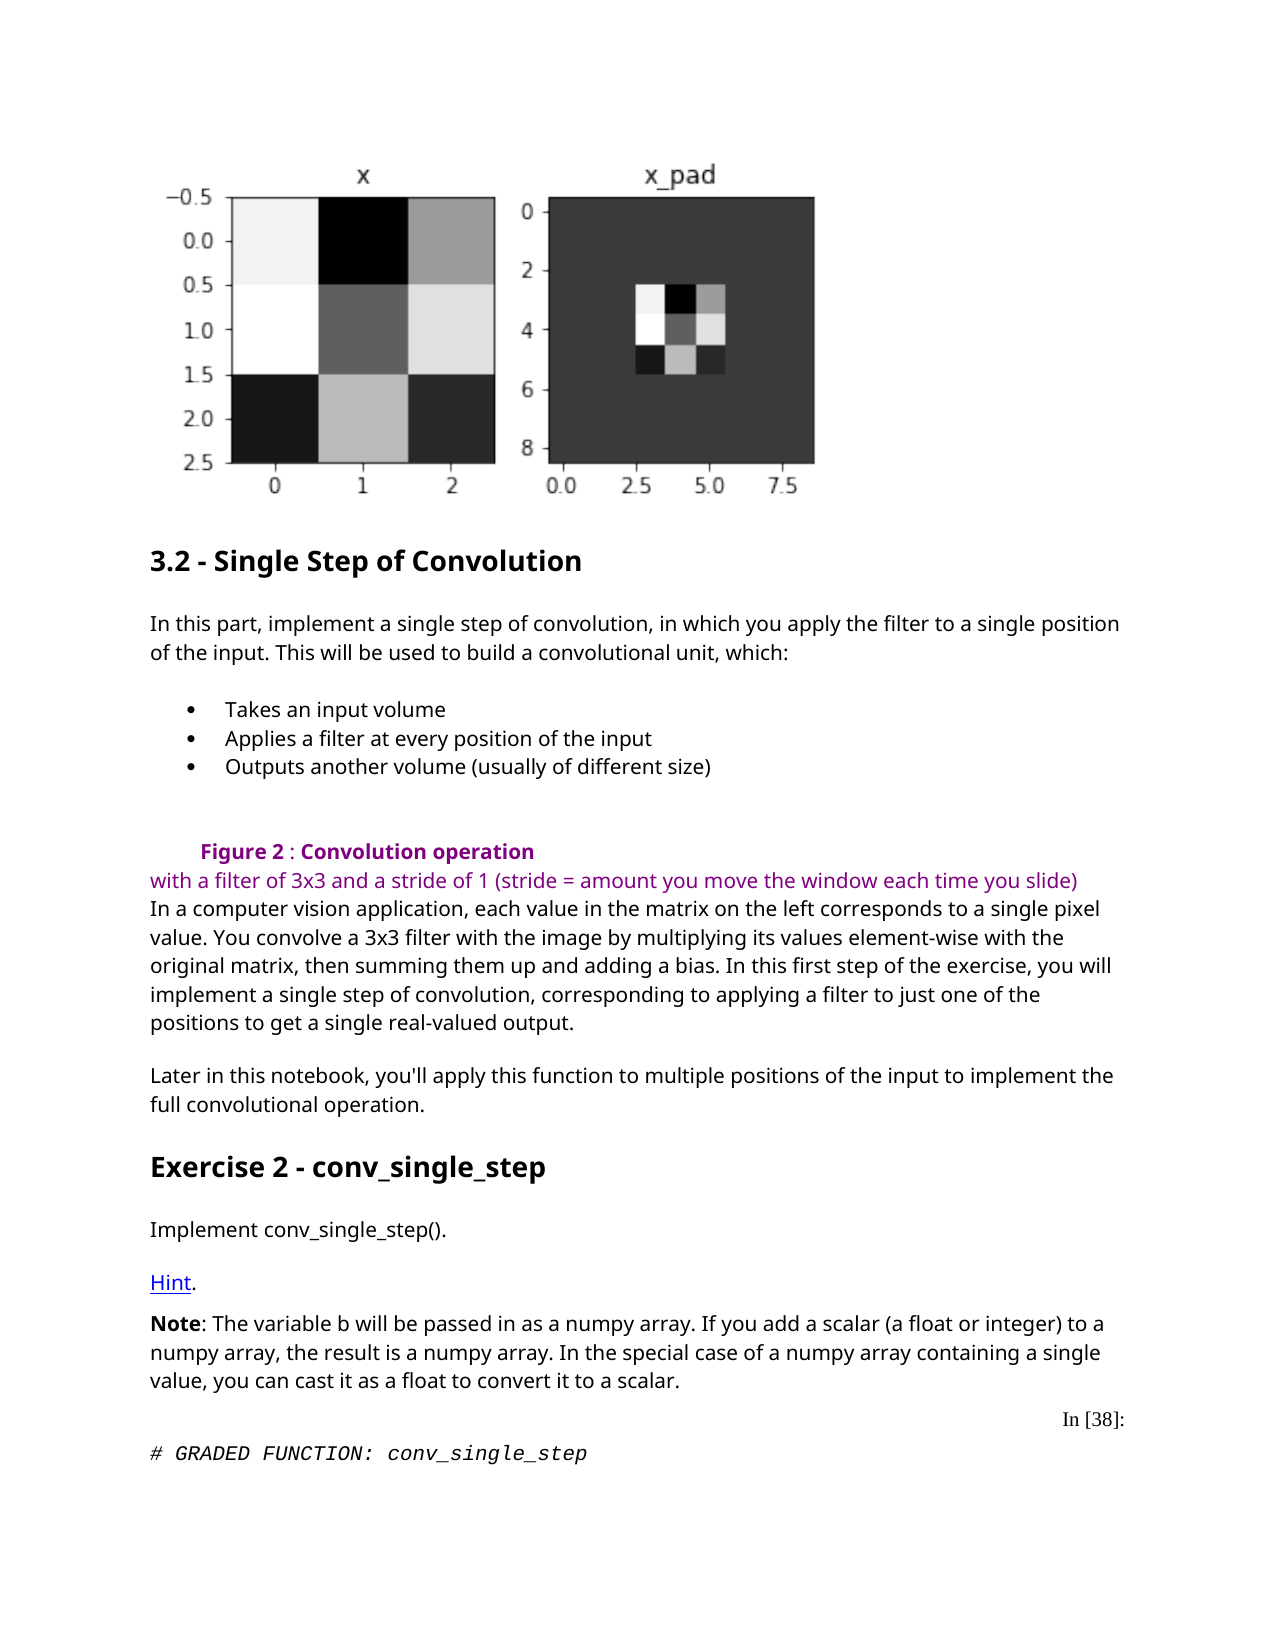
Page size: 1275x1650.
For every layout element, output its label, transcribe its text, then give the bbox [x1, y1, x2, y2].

text In [38]: [150, 1407, 1125, 1431]
text Note: The variable b will be passed in as a numpy array. If you add a scalar (a float or integer) to a numpy array, the result is a numpy array. In the special case of a numpy array containing a single value, you can cast it as a float to convert it to a scalar. [150, 1309, 1125, 1395]
list Applies a filter at every position of the input [187, 724, 1125, 752]
text Exercise 2 - conv_single_step [150, 1148, 1125, 1186]
text Later in this notebook, you'll apply this function to multiple positions of the input to implement the full convolutional operation. [150, 1062, 1125, 1118]
list Takes an input volume [187, 695, 1125, 724]
list Outputs another volume (usually of different size) [187, 752, 1125, 781]
text 3.2 - Single Step of Convolution [150, 542, 1125, 580]
text In this part, implement a single step of convolution, in which you apply the filter to a single position of the input. This will be used to build a convolutional unit, which: [150, 609, 1125, 666]
text # GRADED FUNCTION: conv_single_step [150, 1441, 1125, 1467]
text Hint. [150, 1268, 1125, 1297]
text Implement conv_single_step(). [150, 1215, 1125, 1243]
text In a computer vision application, each value in the matrix on the left corresponds to a single pixel value. You convolve a 3x3 filter with the image by multiplying its values element-wise with the original matrix, then summing them up and adding a bias. In this first step of the exercise, you will implement a single step of convolution, corresponding to applying a filter to just one of the positions to get a single real-valued output. [150, 894, 1125, 1037]
text Figure 2 : Convolution operation with a filter of 3x3 and a stride of 1 (stride = amount you move the window each time you slide) [150, 810, 1125, 894]
picture [150, 150, 826, 513]
